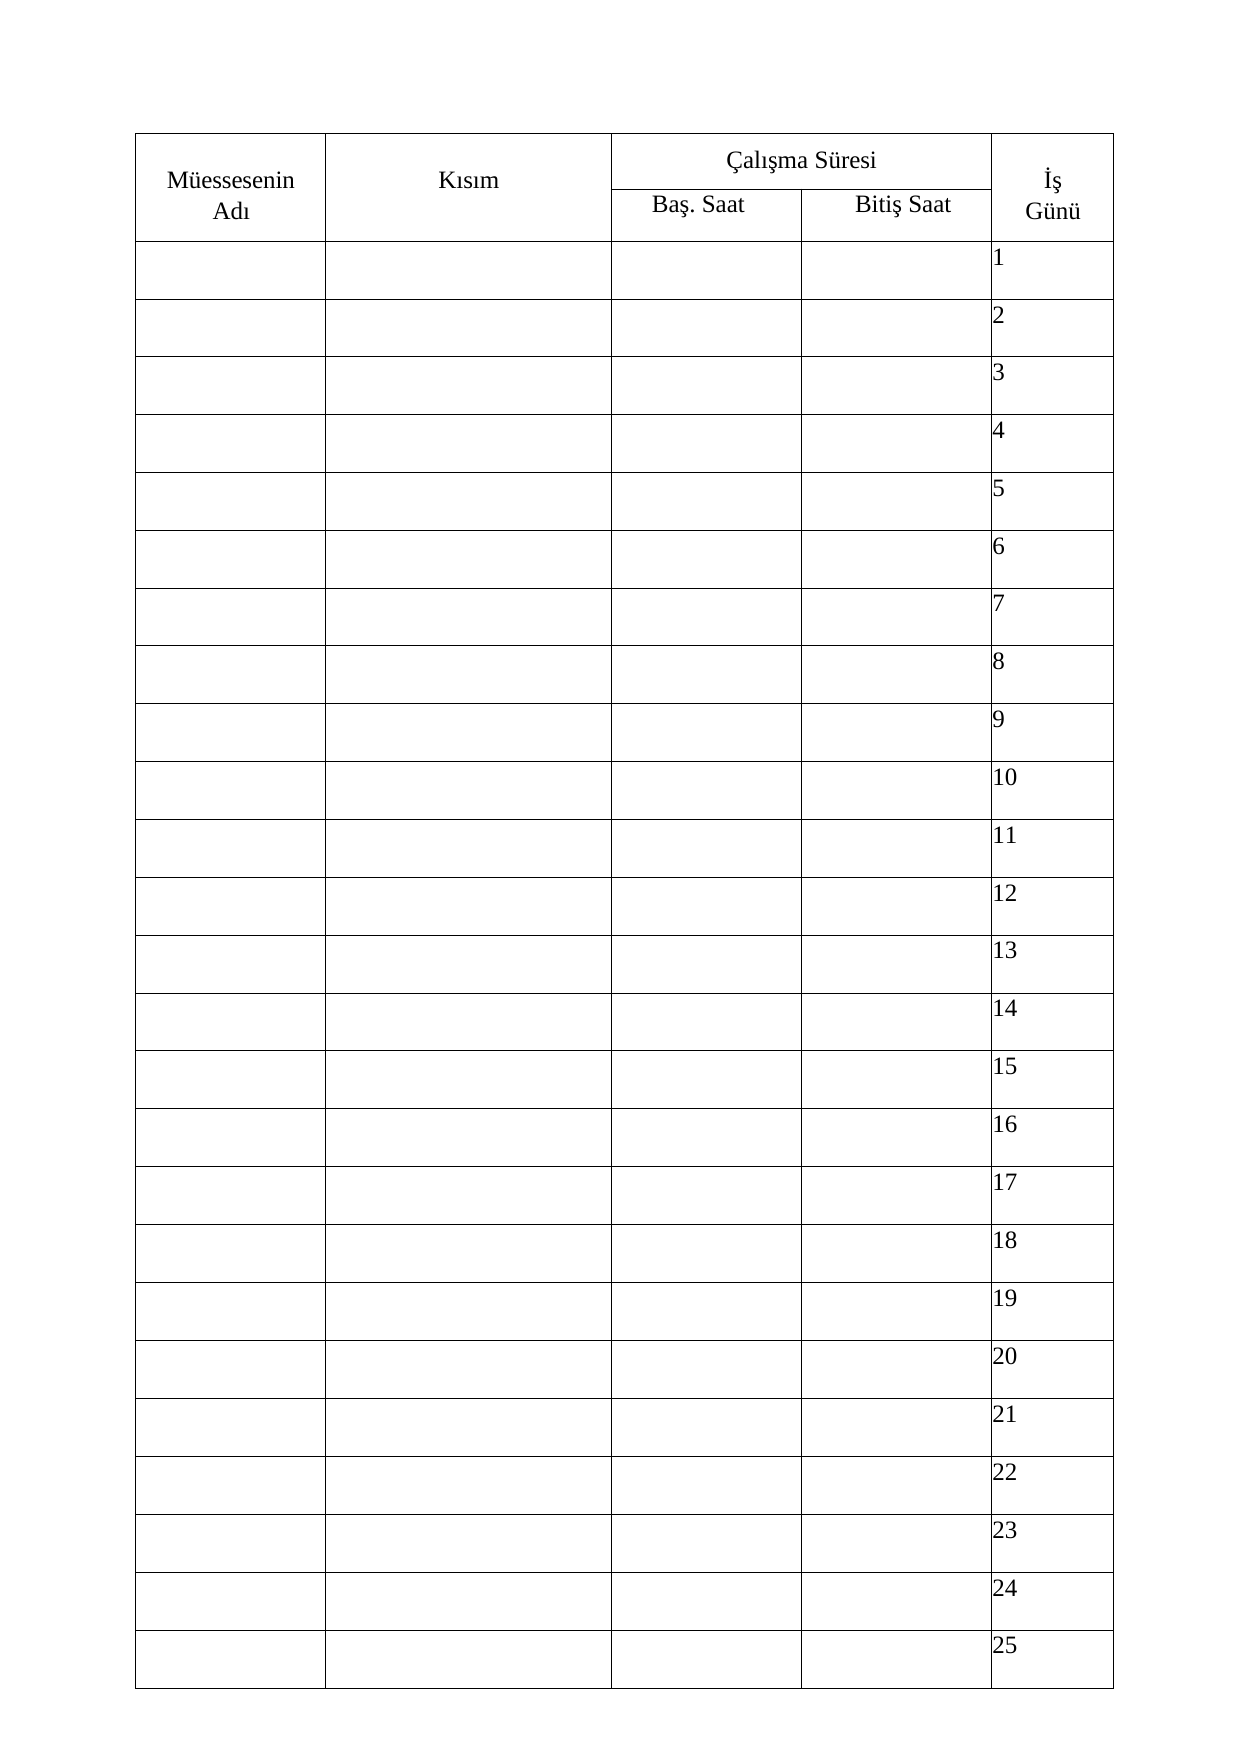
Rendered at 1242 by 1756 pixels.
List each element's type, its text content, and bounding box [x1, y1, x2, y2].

table_cell [802, 473, 991, 530]
table_cell [326, 1225, 611, 1282]
table_cell 16 [992, 1109, 1113, 1166]
table_cell 6 [992, 531, 1113, 587]
table_cell [612, 1283, 801, 1340]
table_cell [136, 1167, 325, 1224]
table_cell 14 [992, 994, 1113, 1050]
table_cell [326, 1515, 611, 1572]
table_cell [802, 1109, 991, 1166]
table_cell [136, 357, 325, 414]
table_cell [612, 357, 801, 414]
table_cell [136, 1283, 325, 1340]
table_cell 20 [992, 1341, 1113, 1398]
table_cell [326, 1399, 611, 1456]
table_cell [612, 936, 801, 992]
table_cell [612, 1225, 801, 1282]
table_cell 4 [992, 415, 1113, 472]
table_cell 9 [992, 704, 1113, 761]
table_cell [612, 300, 801, 356]
table_cell [326, 1573, 611, 1629]
table_cell [326, 1051, 611, 1108]
table_cell 21 [992, 1399, 1113, 1456]
table_cell [802, 357, 991, 414]
table_cell [136, 878, 325, 934]
table_cell [136, 1457, 325, 1514]
table_cell [326, 936, 611, 992]
table_cell [612, 1457, 801, 1514]
table_cell [802, 415, 991, 472]
table_cell 22 [992, 1457, 1113, 1514]
table_cell [136, 1631, 325, 1687]
table_cell 1 [992, 242, 1113, 299]
table_cell [802, 589, 991, 645]
table_cell [802, 762, 991, 819]
table_cell [612, 646, 801, 703]
table_cell [136, 1341, 325, 1398]
table_header Çalışma Süresi [612, 134, 991, 188]
table_cell [802, 1167, 991, 1224]
table_cell [612, 531, 801, 587]
table_cell 15 [992, 1051, 1113, 1108]
table_cell [326, 704, 611, 761]
table_cell [612, 1631, 801, 1687]
table_cell [802, 704, 991, 761]
table_cell [326, 300, 611, 356]
table_cell [136, 762, 325, 819]
table_header İş Günü [992, 134, 1113, 241]
table_cell [326, 242, 611, 299]
table_cell 25 [992, 1631, 1113, 1687]
table_cell [612, 415, 801, 472]
table_cell [802, 1573, 991, 1629]
table_cell [802, 242, 991, 299]
table_cell 10 [992, 762, 1113, 819]
table_cell 11 [992, 820, 1113, 877]
table_cell 19 [992, 1283, 1113, 1340]
table_cell [802, 936, 991, 992]
table_cell [802, 300, 991, 356]
table_cell [326, 1341, 611, 1398]
table_cell [802, 1457, 991, 1514]
table_cell [326, 357, 611, 414]
table_cell [326, 1167, 611, 1224]
table_cell [326, 531, 611, 587]
table_cell [802, 878, 991, 934]
table_cell [612, 1399, 801, 1456]
table_cell 24 [992, 1573, 1113, 1629]
table_cell [802, 531, 991, 587]
table_cell [326, 415, 611, 472]
table_cell [136, 415, 325, 472]
table_cell [612, 820, 801, 877]
table_cell 12 [992, 878, 1113, 934]
table_cell [136, 1515, 325, 1572]
table_cell [612, 473, 801, 530]
table_cell [802, 1341, 991, 1398]
table_cell 3 [992, 357, 1113, 414]
table_cell [612, 762, 801, 819]
table_cell [612, 1167, 801, 1224]
table_cell [802, 646, 991, 703]
table_cell [802, 1051, 991, 1108]
table_cell [612, 1341, 801, 1398]
table_cell [326, 878, 611, 934]
table_cell [326, 1457, 611, 1514]
table_cell [612, 589, 801, 645]
table_cell Bitiş Saat [802, 190, 991, 241]
table_cell [136, 1225, 325, 1282]
table_cell [326, 1631, 611, 1687]
table_cell [326, 646, 611, 703]
table_cell 2 [992, 300, 1113, 356]
table_cell 5 [992, 473, 1113, 530]
table_cell [802, 1225, 991, 1282]
table_header Kısım [326, 134, 611, 241]
table_cell [612, 1109, 801, 1166]
table_cell [802, 1399, 991, 1456]
table_cell [802, 1283, 991, 1340]
table_cell [326, 589, 611, 645]
table_cell [326, 820, 611, 877]
table_cell 13 [992, 936, 1113, 992]
table_cell 7 [992, 589, 1113, 645]
table_cell 23 [992, 1515, 1113, 1572]
table_cell [612, 878, 801, 934]
table_cell [802, 1631, 991, 1687]
table_cell [612, 1573, 801, 1629]
table_cell 17 [992, 1167, 1113, 1224]
table_cell [326, 1283, 611, 1340]
table_cell [326, 994, 611, 1050]
table_cell [136, 1109, 325, 1166]
table_cell [136, 242, 325, 299]
table_cell [136, 1573, 325, 1629]
table_cell [612, 1515, 801, 1572]
table_cell [136, 589, 325, 645]
table_cell [326, 1109, 611, 1166]
table_cell [612, 1051, 801, 1108]
table_cell 8 [992, 646, 1113, 703]
table_cell [802, 1515, 991, 1572]
table_cell [612, 242, 801, 299]
table_cell [136, 994, 325, 1050]
table_cell [136, 300, 325, 356]
table_cell [802, 820, 991, 877]
table_cell [136, 1051, 325, 1108]
table_cell 18 [992, 1225, 1113, 1282]
table_cell [802, 994, 991, 1050]
table_cell [136, 531, 325, 587]
table_cell [136, 646, 325, 703]
table_cell [136, 820, 325, 877]
table_cell [612, 704, 801, 761]
table_cell [136, 936, 325, 992]
table_cell [136, 704, 325, 761]
table_cell [612, 994, 801, 1050]
table_cell [136, 473, 325, 530]
table_cell [136, 1399, 325, 1456]
table_cell [326, 762, 611, 819]
table_cell Baş. Saat [612, 190, 801, 241]
table_cell [326, 473, 611, 530]
table_header Müessesenin Adı [136, 134, 325, 241]
